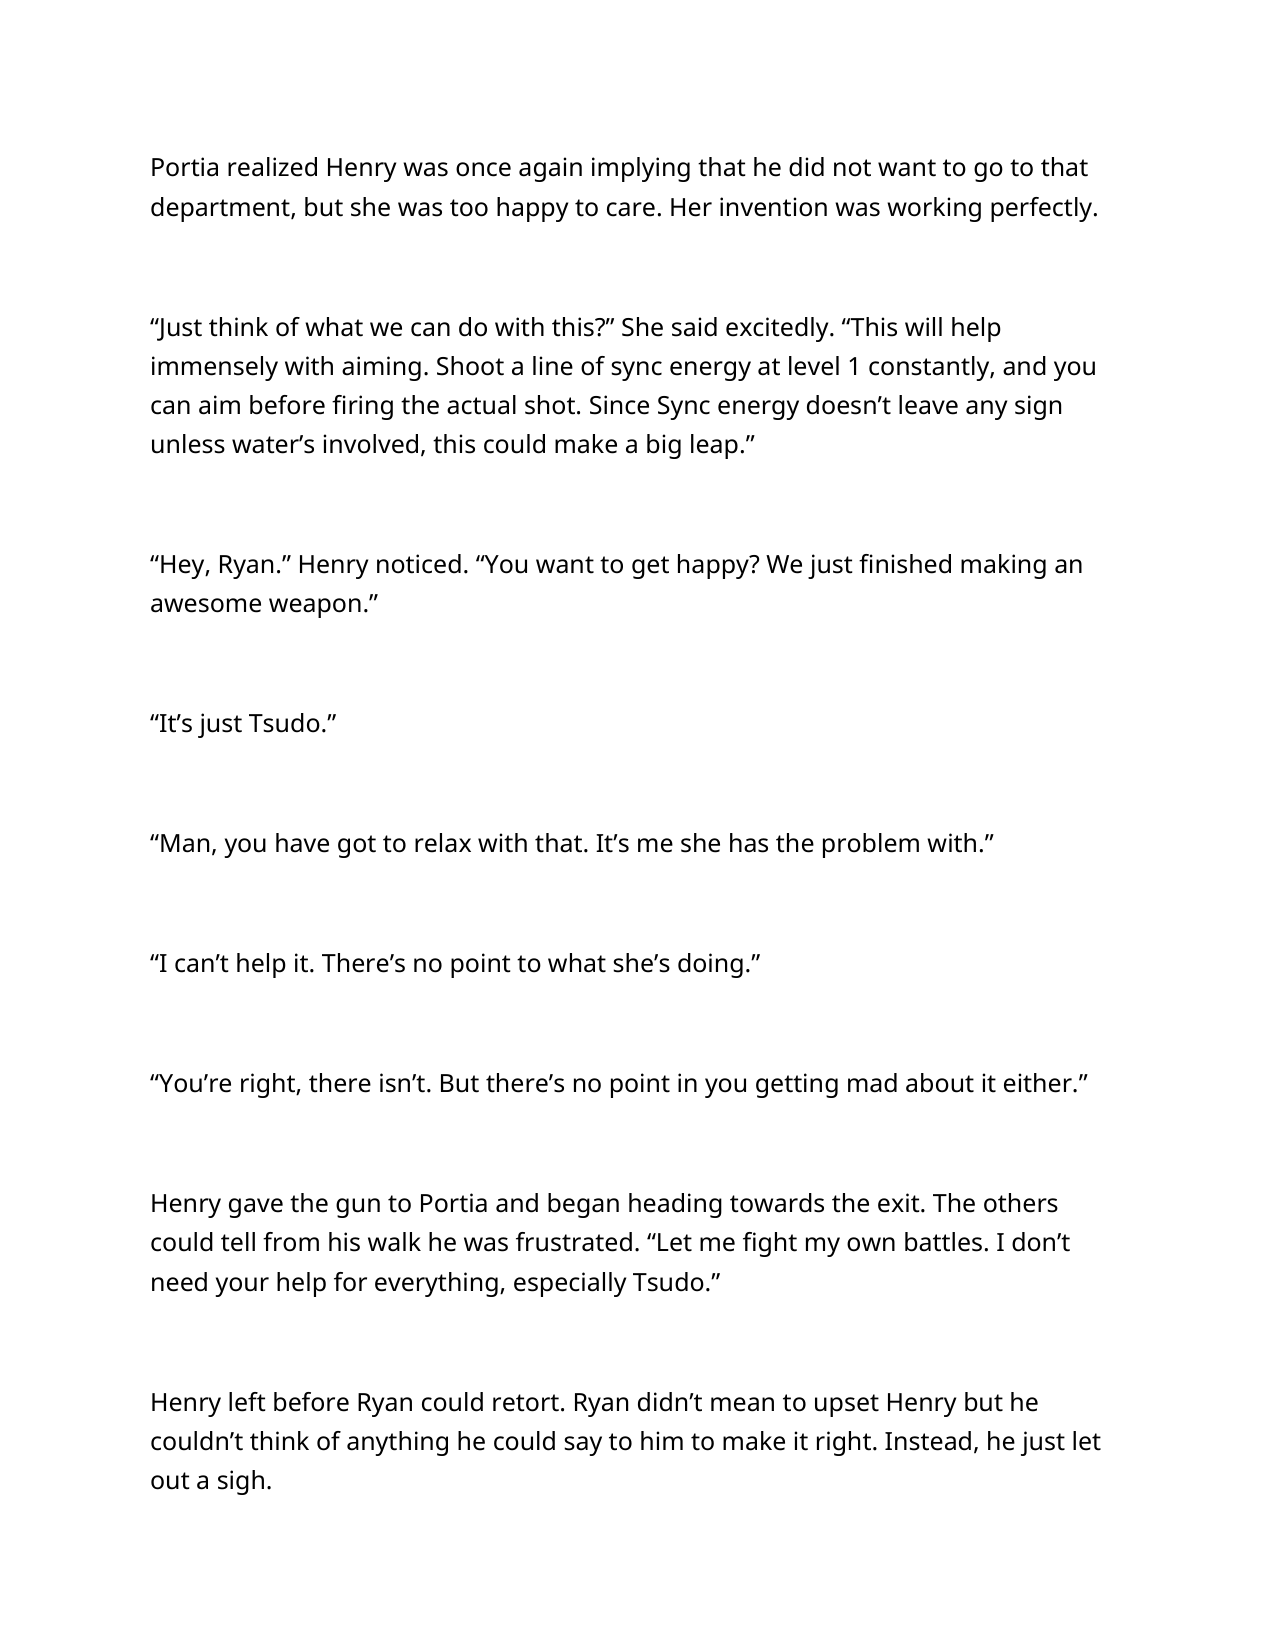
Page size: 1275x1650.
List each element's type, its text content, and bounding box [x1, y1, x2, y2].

text Henry left before Ryan could retort. Ryan didn’t mean to upset Henry but he couldn’t think of anything he could say to him to make it right. Instead, he just let out a sigh. [150, 1384, 1125, 1497]
text “Man, you have got to relax with that. It’s me she has the problem with.” [150, 826, 1125, 860]
text “It’s just Tsudo.” [150, 706, 1125, 740]
text “I can’t help it. There’s no point to what she’s doing.” [150, 946, 1125, 980]
text “You’re right, there isn’t. But there’s no point in you getting mad about it either.” [150, 1066, 1125, 1100]
text Henry gave the gun to Portia and began heading towards the exit. The others could tell from his walk he was frustrated. “Let me fight my own battles. I don’t need your help for everything, especially Tsudo.” [150, 1186, 1125, 1298]
text “Just think of what we can do with this?” She said excitedly. “This will help immensely with aiming. Shoot a line of sync energy at level 1 constantly, and you can aim before firing the actual shot. Since Sync energy doesn’t leave any sign unless water’s involved, this could make a big leap.” [150, 309, 1125, 461]
text “Hey, Ryan.” Henry noticed. “You want to get happy? We just finished making an awesome weapon.” [150, 547, 1125, 620]
text Portia realized Henry was once again implying that he did not want to go to that department, but she was too happy to care. Her invention was working perfectly. [150, 150, 1125, 223]
